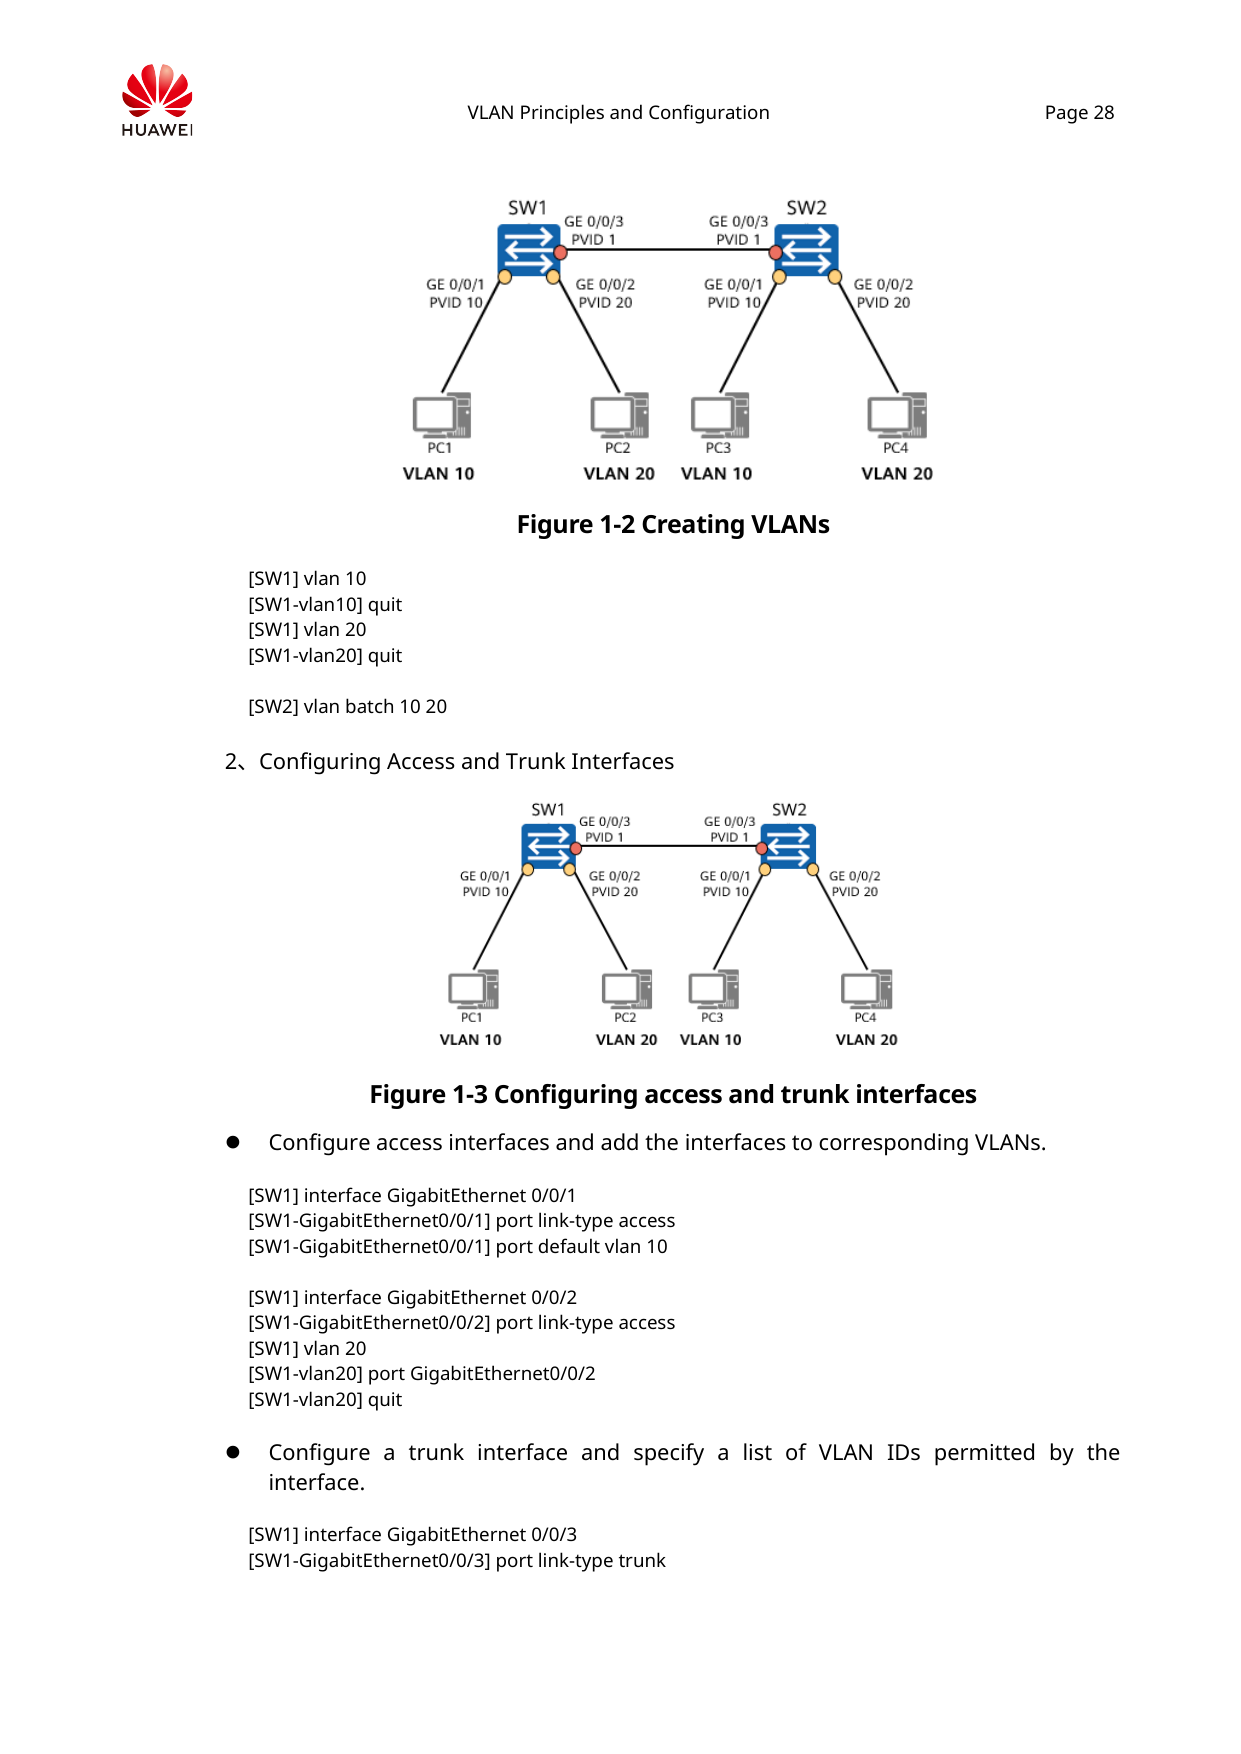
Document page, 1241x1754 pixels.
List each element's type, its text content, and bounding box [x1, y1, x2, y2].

list Configure a trunk interface and specify a list of VLAN IDs permitted by the interface. [224, 1437, 1122, 1496]
text Creating VLANs [224, 507, 1122, 541]
text [SW1-vlan20] quit [248, 1386, 1122, 1412]
text [SW1-vlan10] quit [248, 591, 1122, 617]
text [SW1-GigabitEthernet0/0/1] port default vlan 10 [248, 1233, 1122, 1259]
text [SW1-GigabitEthernet0/0/1] port link-type access [248, 1208, 1122, 1233]
text [SW1-vlan20] port GigabitEthernet0/0/2 [248, 1361, 1122, 1386]
list Configure access interfaces and add the interfaces to corresponding VLANs. [224, 1127, 1122, 1157]
text 2、Configuring Access and Trunk Interfaces [224, 744, 1122, 776]
text [SW1] interface GigabitEthernet 0/0/1 [248, 1182, 1122, 1208]
picture [122, 64, 193, 136]
text [SW1] vlan 20 [248, 617, 1122, 642]
text Configuring access and trunk interfaces [224, 1077, 1122, 1111]
text [SW1-vlan20] quit [248, 642, 1122, 668]
text [SW1] interface GigabitEthernet 0/0/2 [248, 1284, 1122, 1310]
text [SW2] vlan batch 10 20 [248, 693, 1122, 719]
text [SW1-GigabitEthernet0/0/2] port link-type access [248, 1310, 1122, 1335]
text [SW1] vlan 20 [248, 1335, 1122, 1361]
text [SW1-GigabitEthernet0/0/3] port link-type trunk [248, 1547, 1122, 1572]
text [SW1] interface GigabitEthernet 0/0/3 [248, 1521, 1122, 1547]
text [SW1] vlan 10 [248, 566, 1122, 591]
